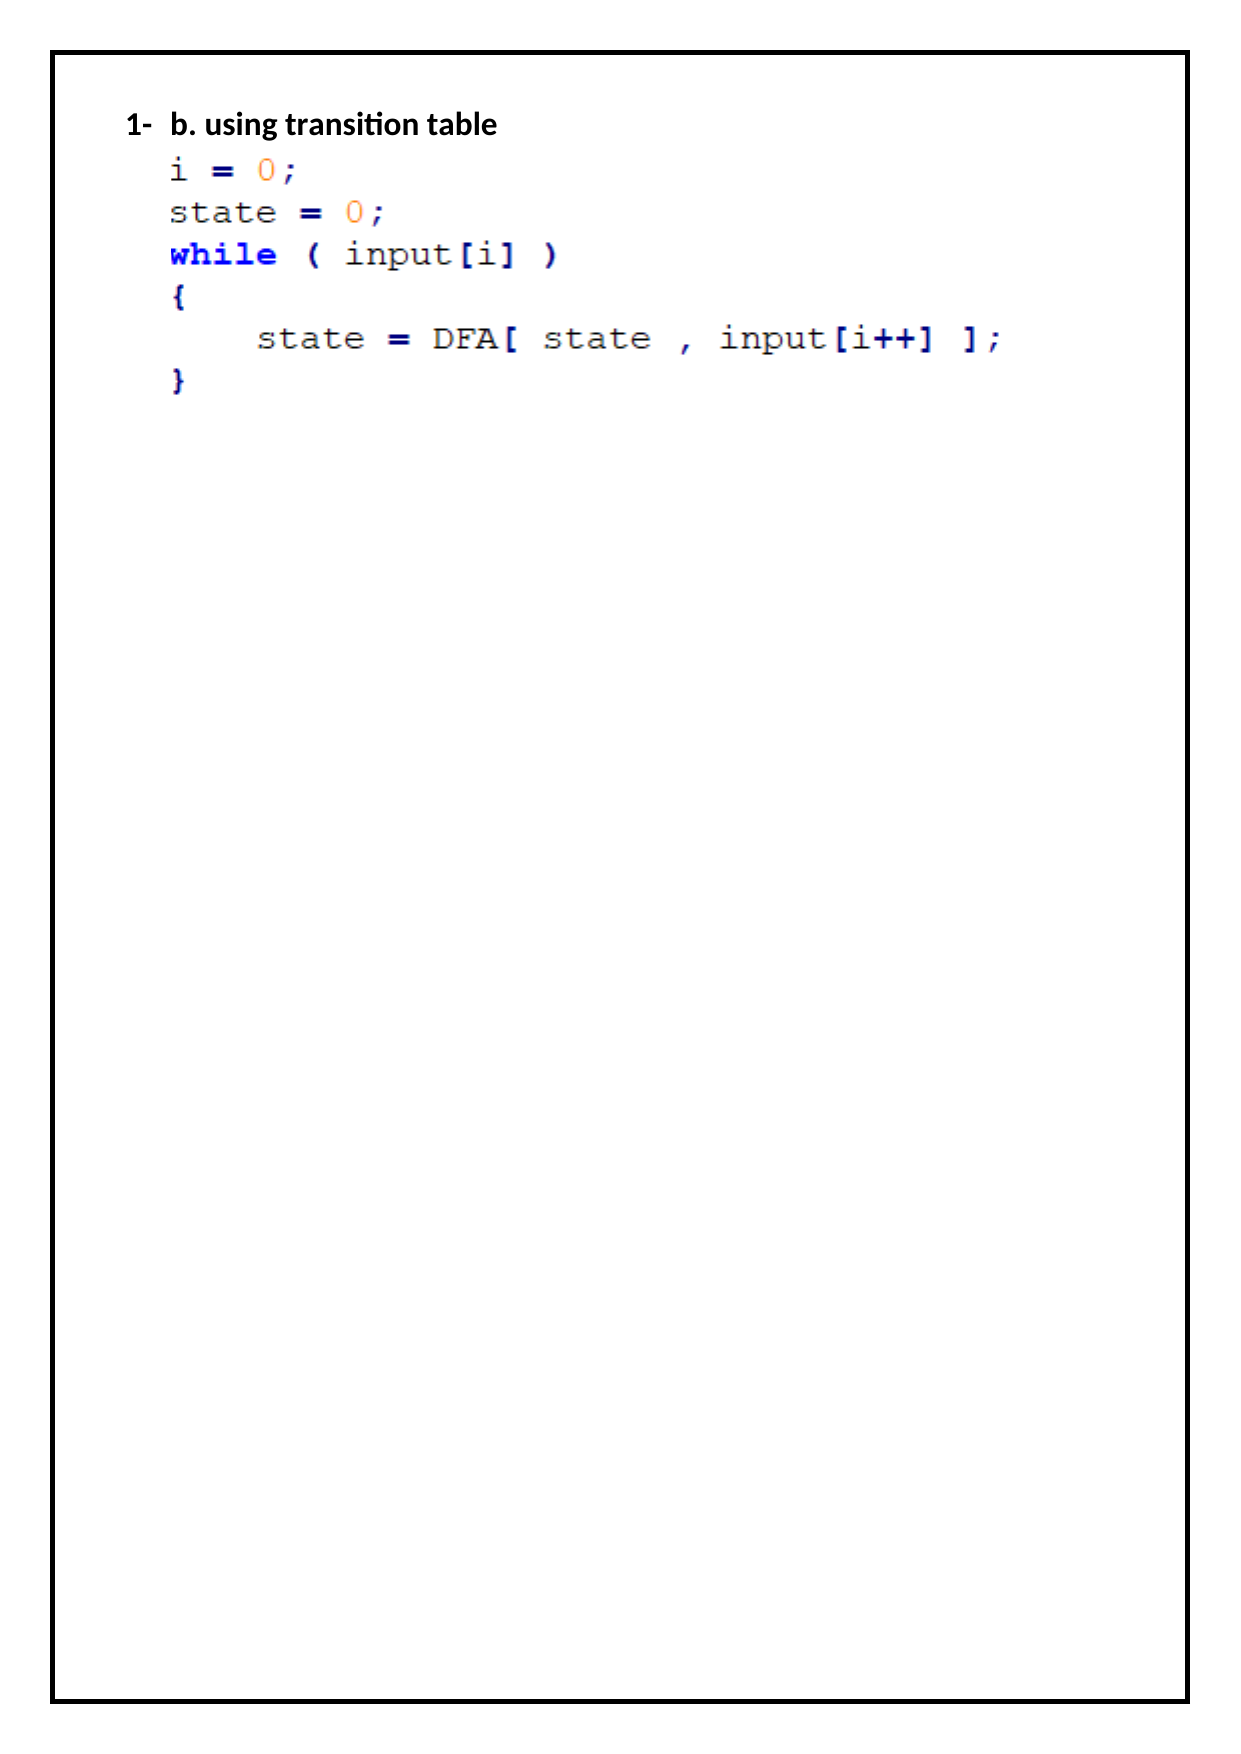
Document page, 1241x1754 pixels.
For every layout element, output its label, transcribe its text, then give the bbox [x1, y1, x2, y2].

list b. using transition table [125, 103, 1152, 144]
picture [168, 153, 1003, 398]
